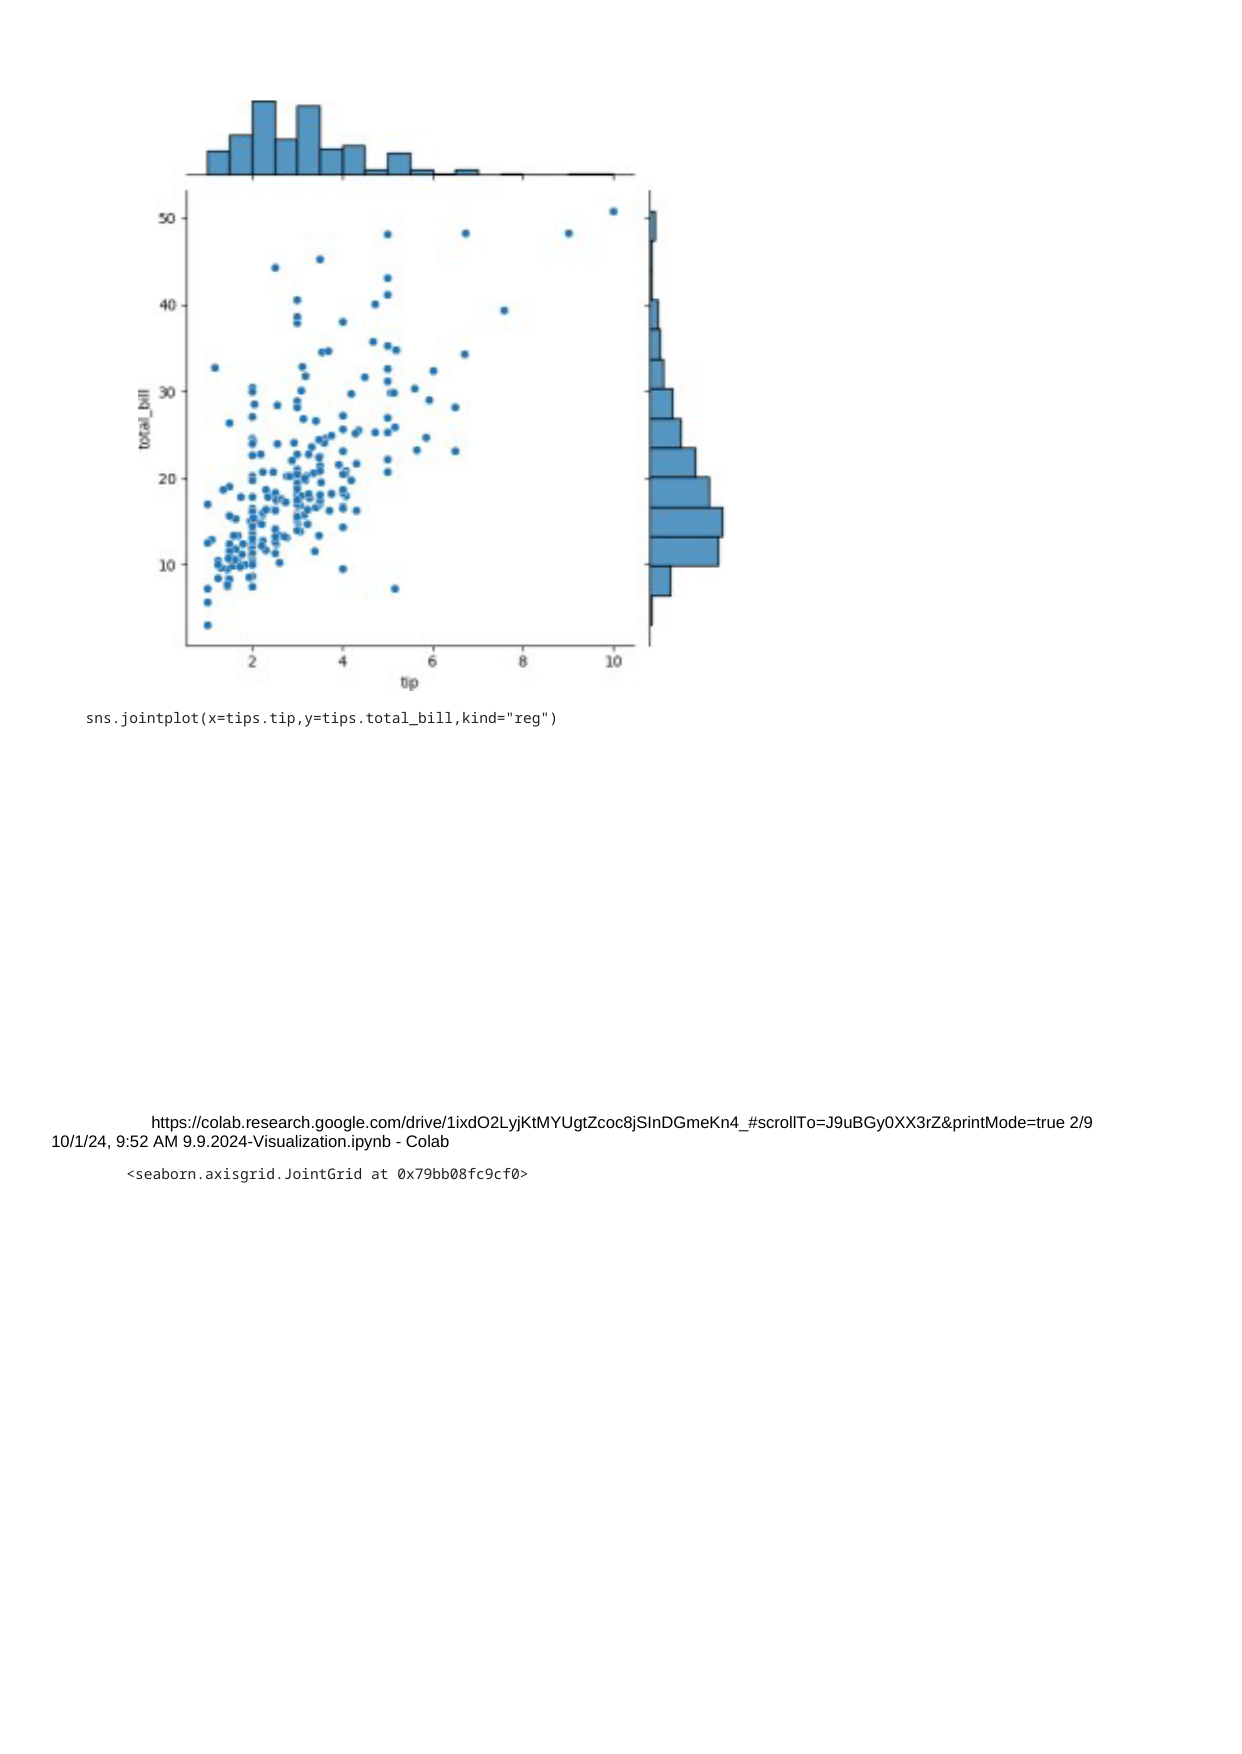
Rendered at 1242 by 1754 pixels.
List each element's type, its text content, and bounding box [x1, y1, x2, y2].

text https://colab.research.google.com/drive/1ixdO2LyjKtMYUgtZcoc8jSInDGmeKn4_#scrollTo=J9uBGy0XX3rZ&printMode=true 2/9 10/1/24, 9:52 AM 9.9.2024-Visualization.ipynb - Colab [51, 1113, 1112, 1151]
text <seaborn.axisgrid.JointGrid at 0x79bb08fc9cf0> [126, 1164, 1210, 1184]
text sns.jointplot(x=tips.tip,y=tips.total_bill,kind="reg") [85, 708, 1210, 728]
picture [138, 100, 726, 691]
